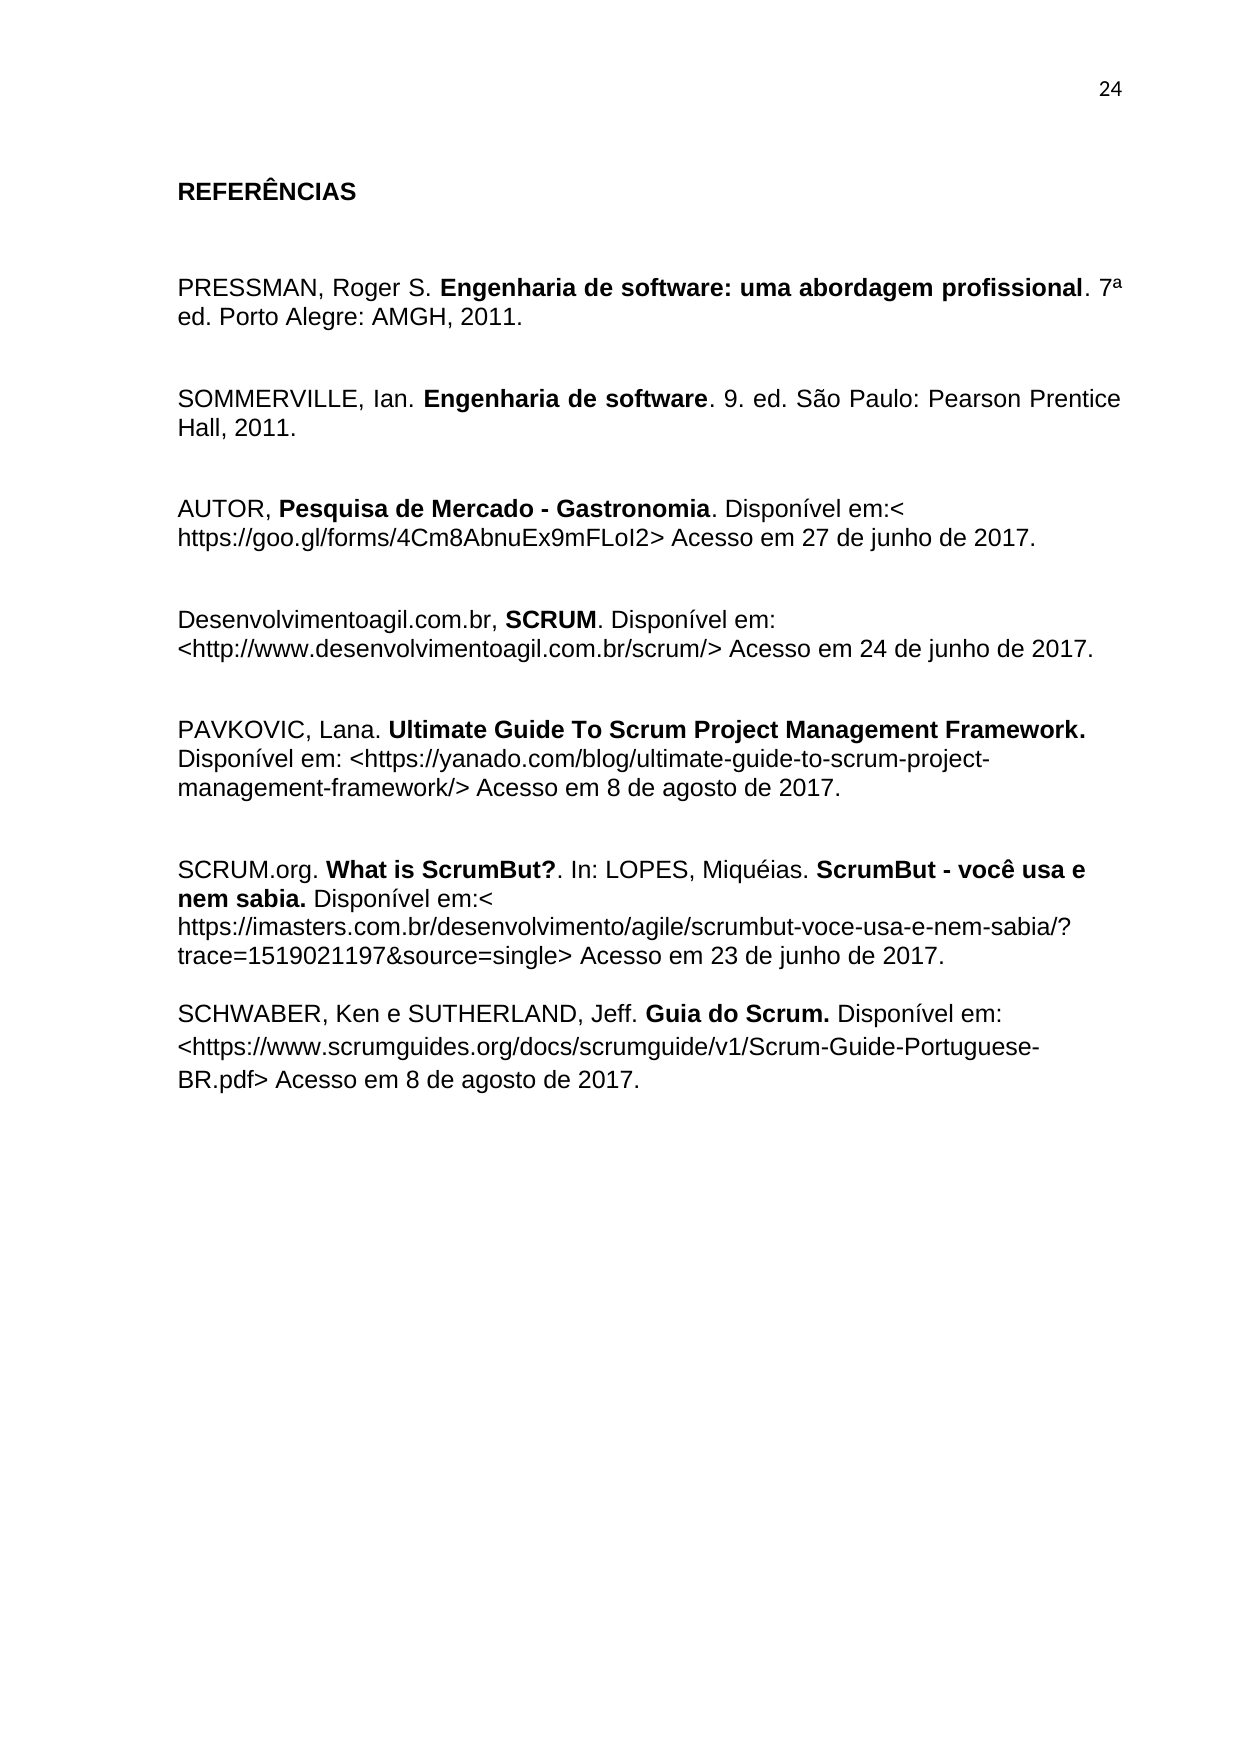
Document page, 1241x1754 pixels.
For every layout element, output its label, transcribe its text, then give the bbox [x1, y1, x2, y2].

text AUTOR, Pesquisa de Mercado - Gastronomia. Disponível em:< [177, 494, 1122, 523]
text https://goo.gl/forms/4Cm8AbnuEx9mFLoI2> Acesso em 27 de junho de 2017. [177, 523, 1122, 552]
text Desenvolvimentoagil.com.br, SCRUM. Disponível em: <http://www.desenvolvimentoagil.com.br/scrum/> Acesso em 24 de junho de 2017. [707, 605, 1122, 662]
text SCRUM.org. What is ScrumBut?. In: LOPES, Miquéias. ScrumBut - você usa e nem sabia. Disponível em:< https://imasters.com.br/desenvolvimento/agile/scrumbut-voce-usa-e-nem-sabia/?trace=1519021197&source=single> Acesso em 23 de junho de 2017. [177, 855, 1122, 970]
text PRESSMAN, Roger S. Engenharia de software: uma abordagem profissional. 7ª ed. Porto Alegre: AMGH, 2011. [177, 273, 1122, 331]
subtitle REFERÊNCIAS [177, 177, 1122, 206]
text SOMMERVILLE, Ian. Engenharia de software. 9. ed. São Paulo: Pearson Prentice Hall, 2011. [177, 384, 1122, 441]
text PAVKOVIC, Lana. Ultimate Guide To Scrum Project Management Framework. Disponível em: <https://yanado.com/blog/ultimate-guide-to-scrum-project-management-framework/> Acesso em 8 de agosto de 2017. [177, 715, 1122, 802]
text SCHWABER, Ken e SUTHERLAND, Jeff. Guia do Scrum. Disponível em: <https://www.scrumguides.org/docs/scrumguide/v1/Scrum-Guide-Portuguese-BR.pdf> Acesso em 8 de agosto de 2017. [177, 998, 1122, 1093]
